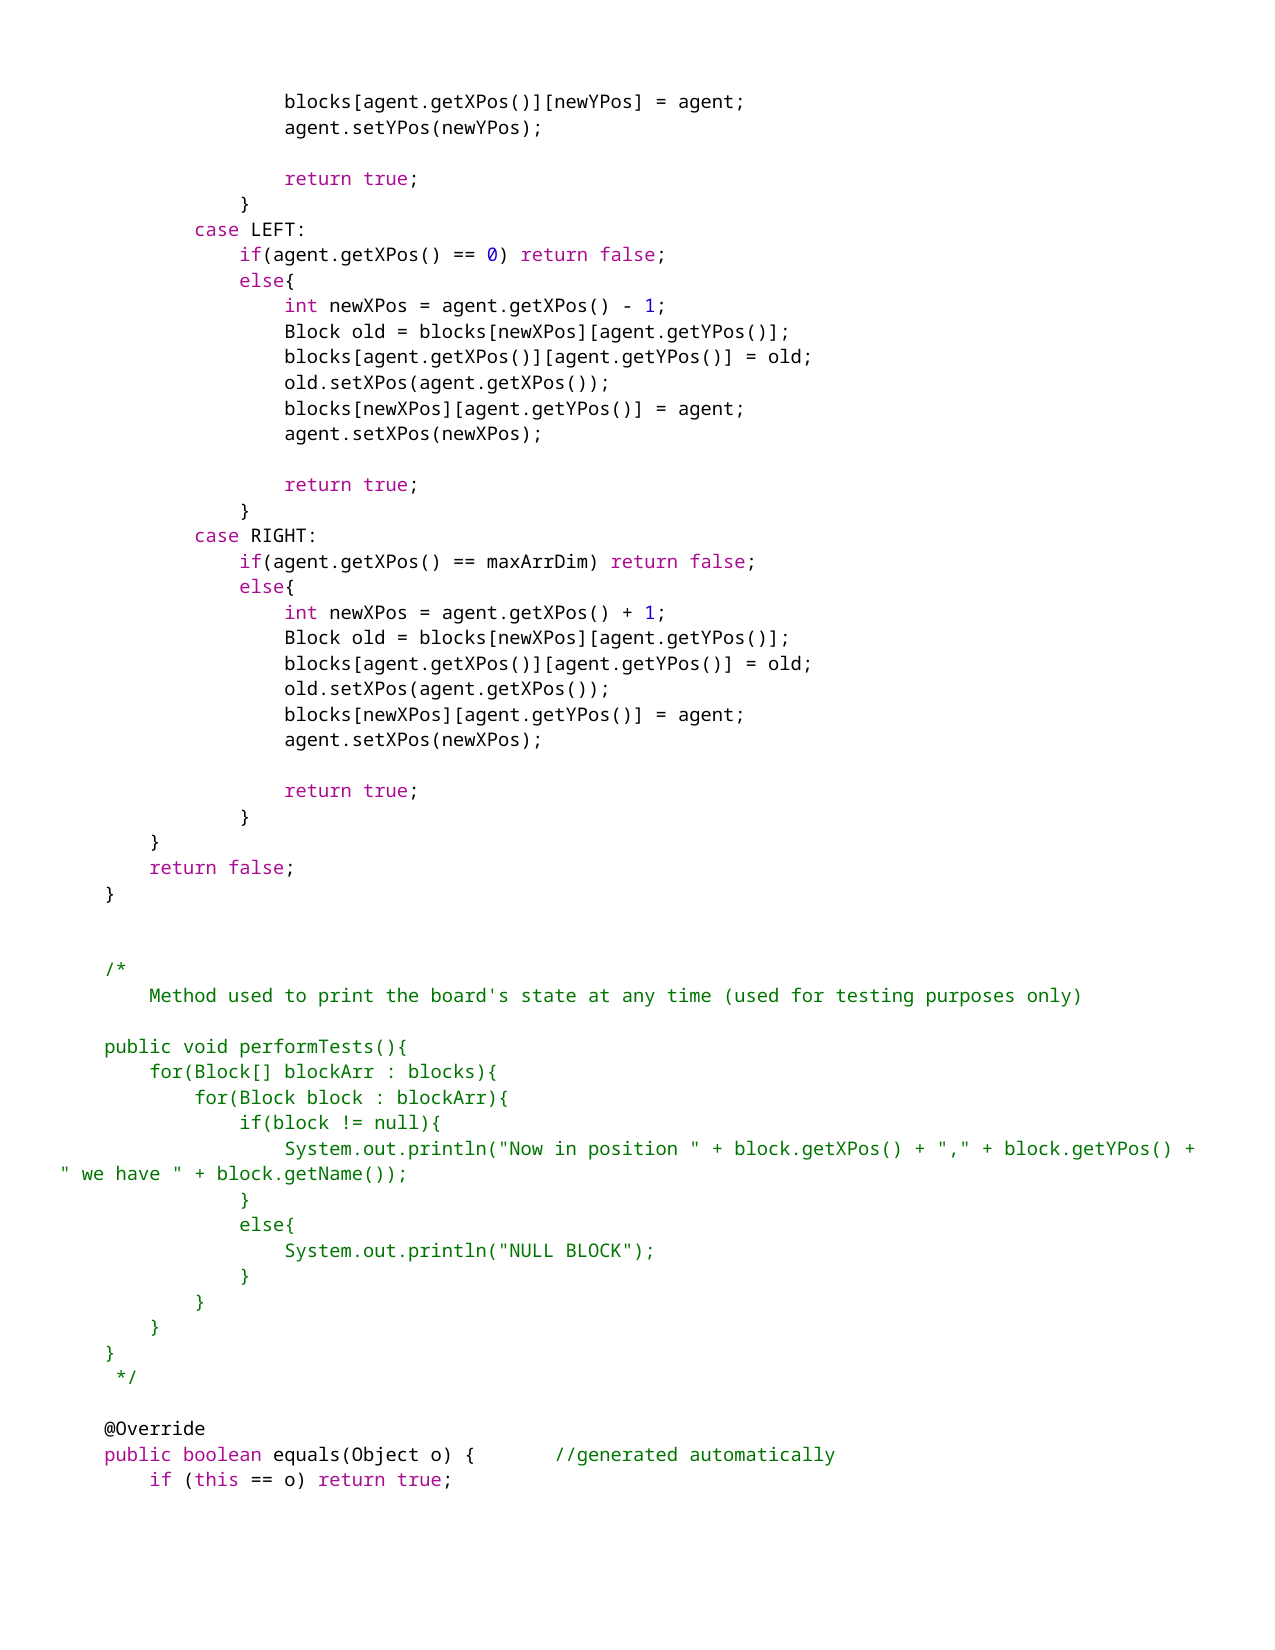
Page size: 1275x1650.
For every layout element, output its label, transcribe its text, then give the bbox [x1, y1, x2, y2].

text case LEFT: [59, 216, 1216, 242]
text else{ [59, 1212, 1216, 1237]
text else{ [59, 267, 1216, 293]
text } [59, 829, 1216, 854]
text if (this == o) return true; [59, 1467, 1216, 1492]
text blocks[newXPos][agent.getYPos()] = agent; [59, 701, 1216, 727]
text for(Block[] blockArr : blocks){ [59, 1058, 1216, 1084]
text return false; [59, 854, 1216, 880]
text agent.setYPos(newYPos); [59, 114, 1216, 140]
text return true; [59, 471, 1216, 497]
text old.setXPos(agent.getXPos()); [59, 676, 1216, 701]
text agent.setXPos(newXPos); [59, 420, 1216, 446]
text } [59, 1288, 1216, 1314]
text } [59, 191, 1216, 216]
text case RIGHT: [59, 522, 1216, 548]
text } [59, 1314, 1216, 1339]
text blocks[agent.getXPos()][agent.getYPos()] = old; [59, 650, 1216, 676]
text else{ [59, 573, 1216, 599]
text @Override [59, 1416, 1216, 1441]
text return true; [59, 778, 1216, 803]
text int newXPos = agent.getXPos() - 1; [59, 293, 1216, 318]
text } [59, 1339, 1216, 1365]
text if(agent.getXPos() == maxArrDim) return false; [59, 548, 1216, 573]
text blocks[newXPos][agent.getYPos()] = agent; [59, 395, 1216, 420]
text /* [59, 956, 1216, 982]
text agent.setXPos(newXPos); [59, 727, 1216, 752]
text } [59, 803, 1216, 829]
text public boolean equals(Object o) { //generated automatically [59, 1441, 1216, 1467]
text old.setXPos(agent.getXPos()); [59, 369, 1216, 395]
text } [59, 1186, 1216, 1212]
text } [59, 497, 1216, 522]
text System.out.println("Now in position " + block.getXPos() + "," + block.getYPos() + " we have " + block.getName()); [59, 1135, 1216, 1186]
text for(Block block : blockArr){ [59, 1084, 1216, 1109]
text } [59, 1263, 1216, 1288]
text Block old = blocks[newXPos][agent.getYPos()]; [59, 318, 1216, 344]
text public void performTests(){ [59, 1033, 1216, 1058]
text blocks[agent.getXPos()][newYPos] = agent; [59, 89, 1216, 114]
text blocks[agent.getXPos()][agent.getYPos()] = old; [59, 344, 1216, 369]
text */ [59, 1365, 1216, 1390]
text Block old = blocks[newXPos][agent.getYPos()]; [59, 624, 1216, 650]
text System.out.println("NULL BLOCK"); [59, 1237, 1216, 1263]
text int newXPos = agent.getXPos() + 1; [59, 599, 1216, 624]
text if(agent.getXPos() == 0) return false; [59, 242, 1216, 267]
text Method used to print the board's state at any time (used for testing purposes only) [59, 982, 1216, 1007]
text if(block != null){ [59, 1109, 1216, 1135]
text } [59, 880, 1216, 905]
text return true; [59, 165, 1216, 191]
